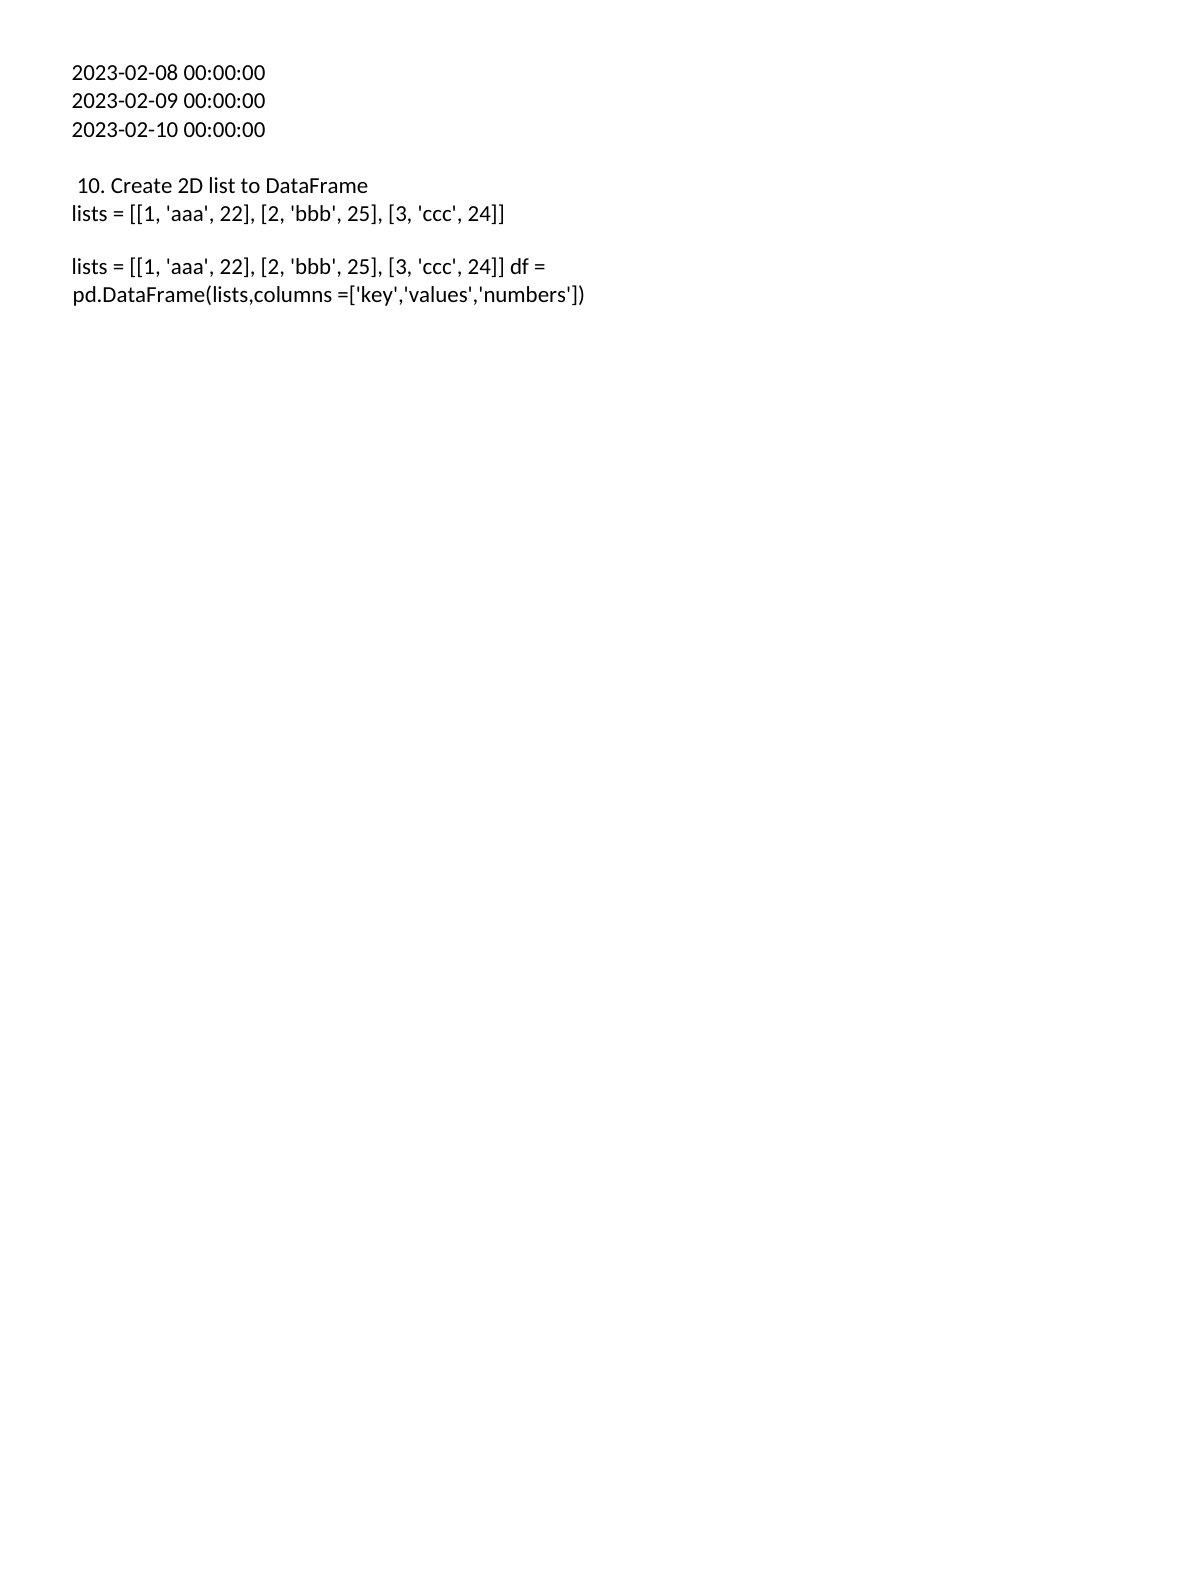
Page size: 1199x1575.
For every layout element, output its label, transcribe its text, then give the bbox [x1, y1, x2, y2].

text 2023-02-08 00:00:00 [71, 58, 803, 86]
text 2023-02-10 00:00:00 [71, 115, 803, 143]
text 10. Create 2D list to DataFrame [71, 171, 803, 199]
text lists = [[1, 'aaa', 22], [2, 'bbb', 25], [3, 'ccc', 24]] df = pd.DataFrame(lists,columns =['key','values','numbers']) [71, 252, 662, 308]
text 2023-02-09 00:00:00 [71, 86, 803, 114]
text lists = [[1, 'aaa', 22], [2, 'bbb', 25], [3, 'ccc', 24]] [71, 199, 803, 227]
